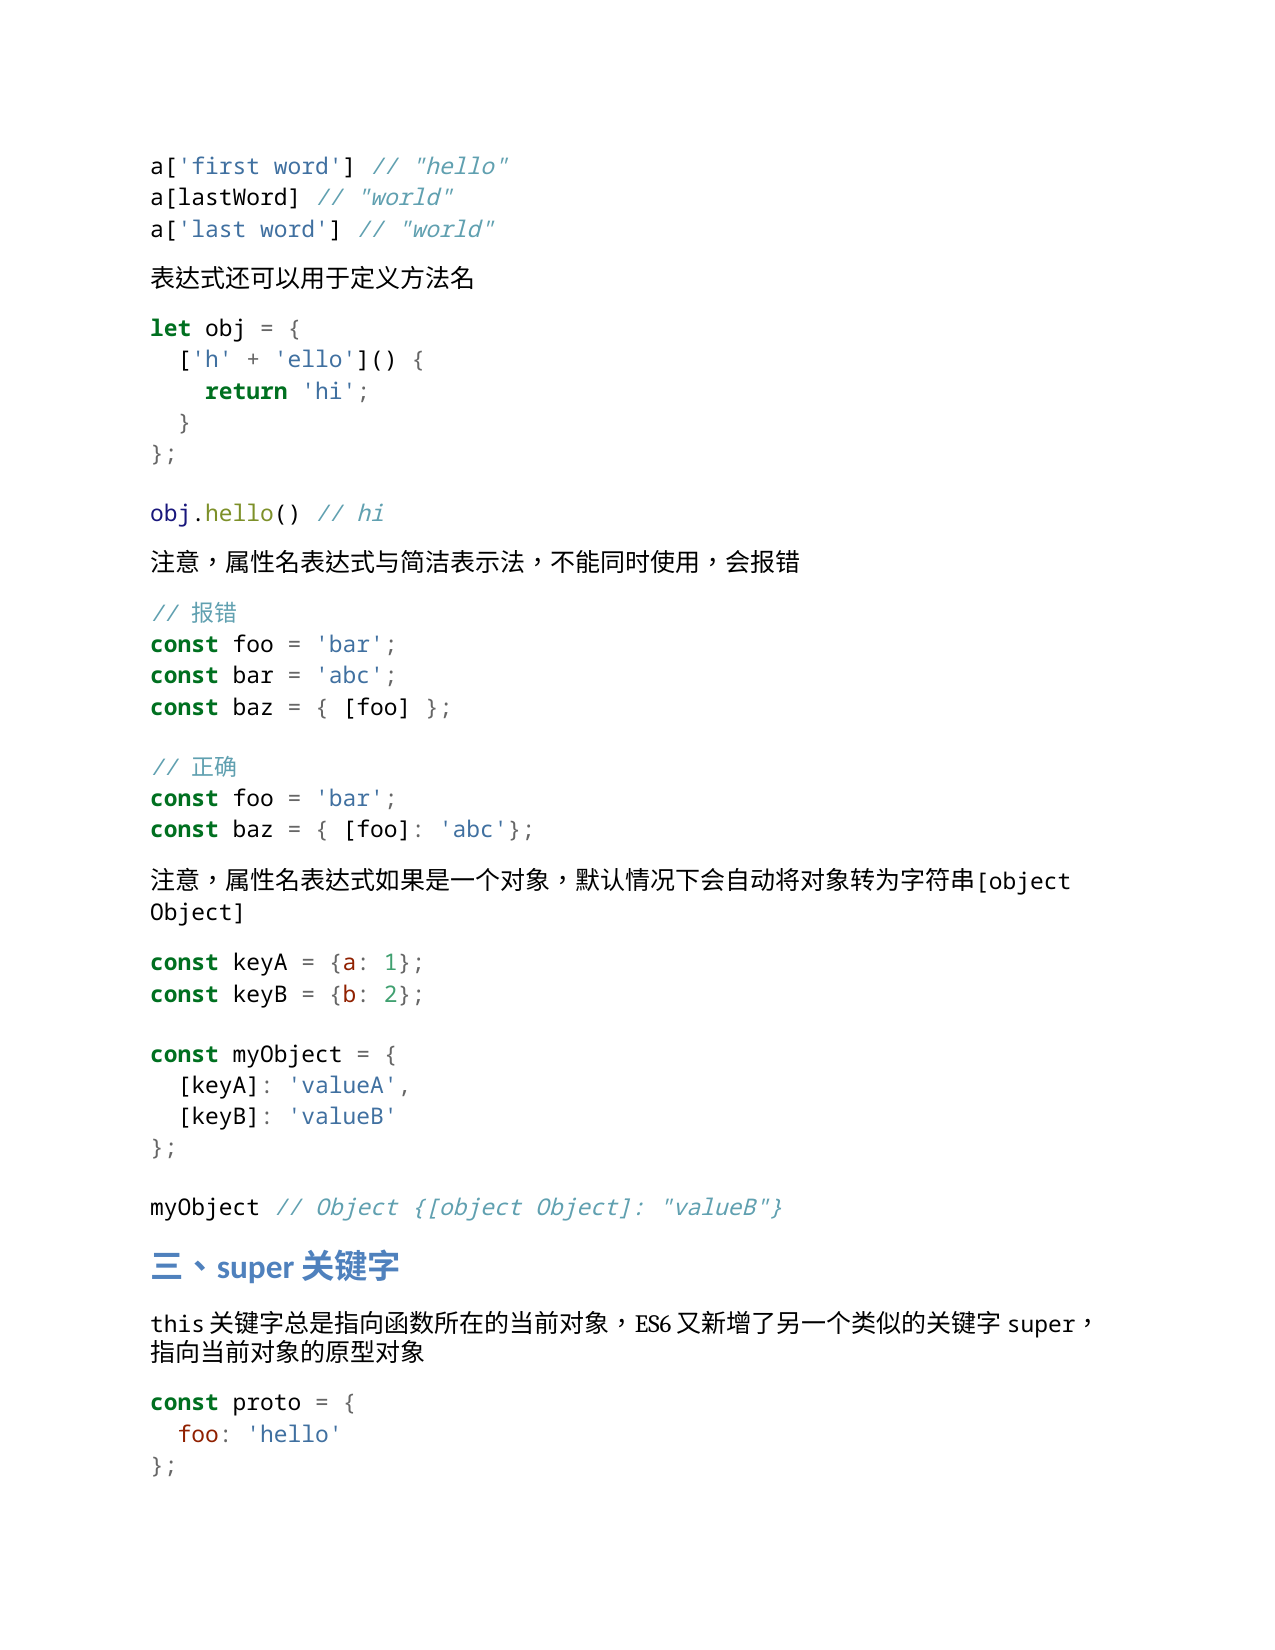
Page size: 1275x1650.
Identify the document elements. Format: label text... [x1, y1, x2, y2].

text this关键字总是指向函数所在的当前对象，ES6 又新增了另一个类似的关键字super，指向当前对象的原型对象 [150, 1307, 1125, 1367]
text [150, 150, 1125, 244]
subtitle 三、super关键字 [150, 1243, 1125, 1289]
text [150, 1386, 1125, 1480]
text 表达式还可以用于定义方法名 [150, 264, 1125, 293]
text 注意，属性名表达式与简洁表示法，不能同时使用，会报错 [150, 549, 1125, 578]
text let obj = { ['h' + 'ello']() { return 'hi'; } }; obj.hello() // hi [150, 312, 1125, 528]
text const keyA = {a: 1}; const keyB = {b: 2}; const myObject = { [keyA]: 'valueA', [keyB]: 'valueB' }; myObject // Object {[object Object]: "valueB"} [150, 946, 1125, 1222]
text 注意，属性名表达式如果是一个对象，默认情况下会自动将对象转为字符串[object Object] [150, 865, 1125, 927]
text // 报错 const foo = 'bar'; const bar = 'abc'; const baz = { [foo] }; // 正确 const foo = 'bar'; const baz = { [foo]: 'abc'}; [150, 597, 1125, 844]
